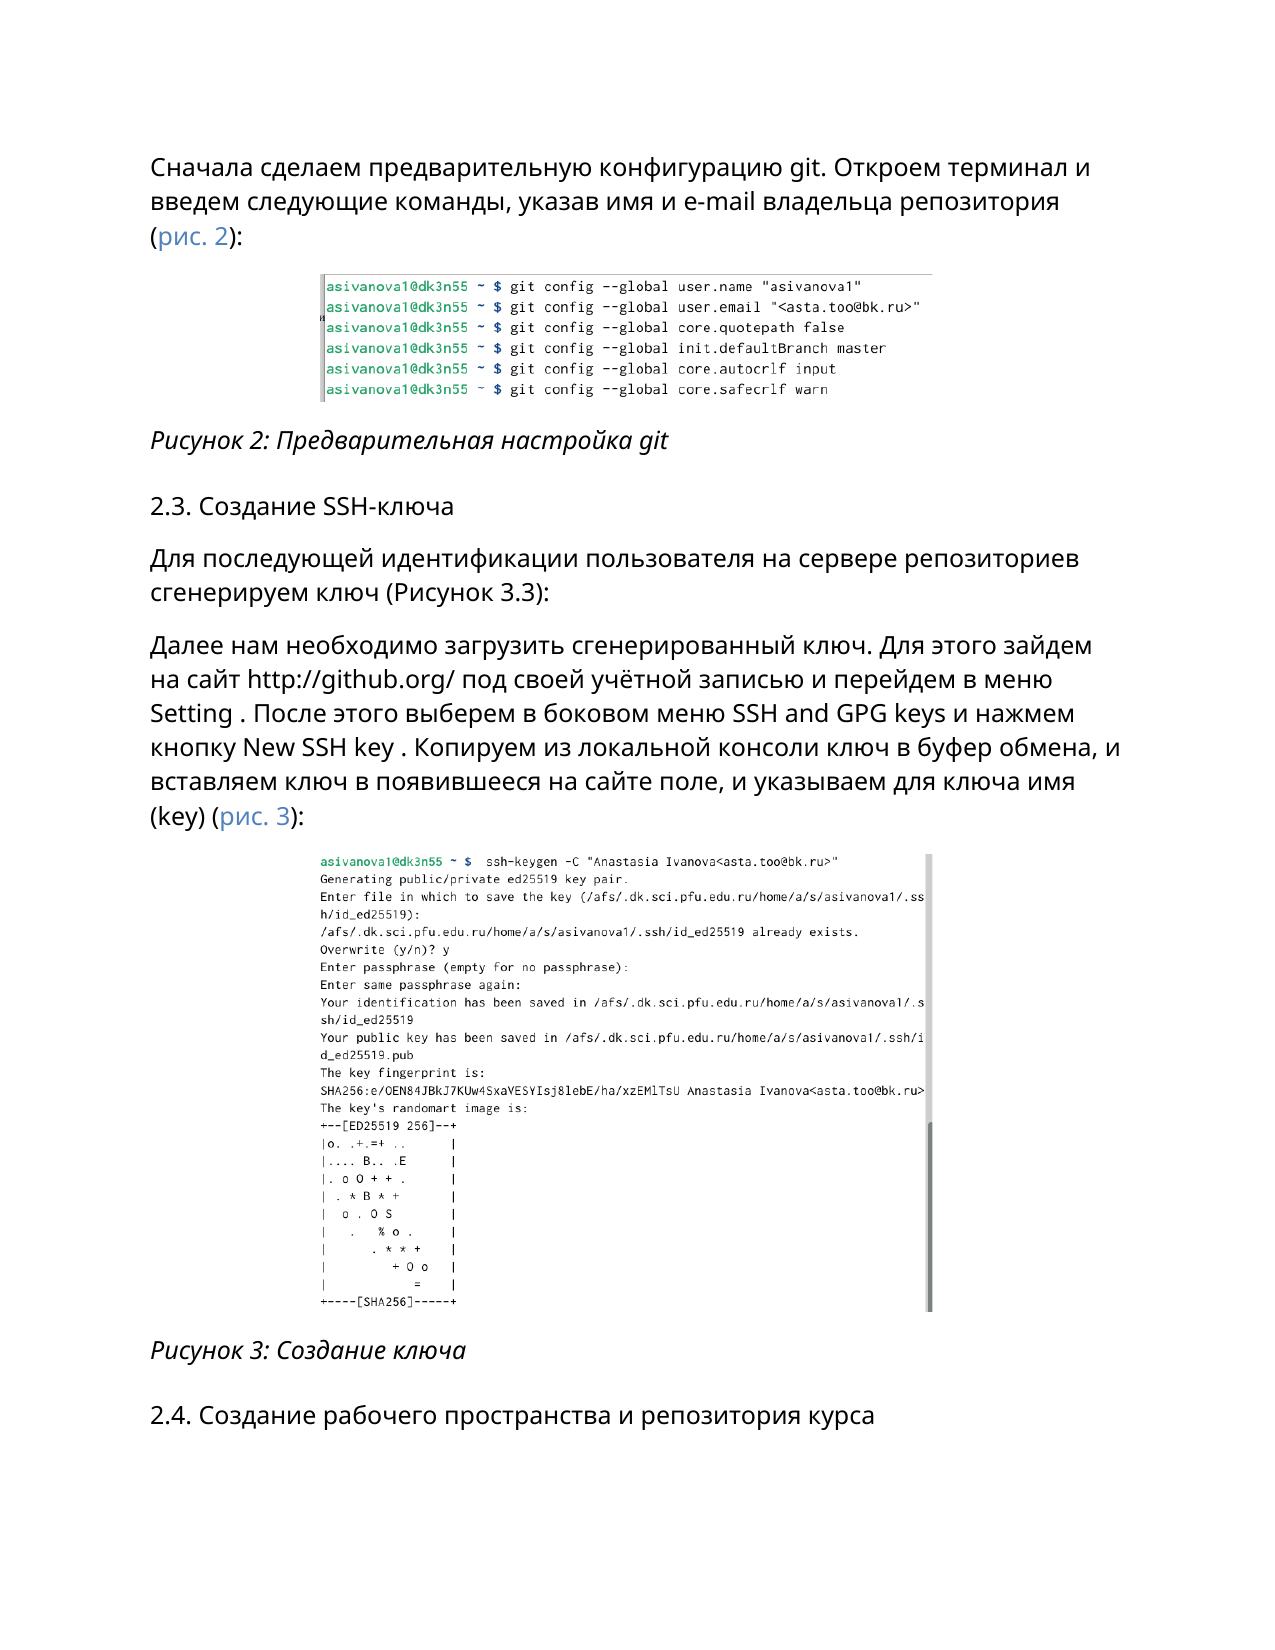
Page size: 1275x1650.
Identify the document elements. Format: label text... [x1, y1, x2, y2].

text 2.3. Создание SSH-ключа [150, 488, 1125, 522]
text Для последующей идентификации пользователя на сервере репозиториев сгенерируем ключ (Рисунок 3.3): [150, 541, 1125, 609]
text 2.4. Создание рабочего пространства и репозитория курса [150, 1398, 1125, 1432]
picture [320, 854, 933, 1312]
table_header Рисунок 2: Предварительная настройка git [139, 271, 1114, 469]
text Далее нам необходимо загрузить сгенерированный ключ. Для этого зайдем на сайт http://github.org/ под своей учётной записью и перейдем в меню Setting . После этого выберем в боковом меню SSH and GPG keys и нажмем кнопку New SSH key . Копируем из локальной консоли ключ в буфер обмена, и вставляем ключ в появившееся на сайте поле, и указываем для ключа имя (key) (рис. 3): [150, 628, 1125, 832]
picture [320, 274, 933, 402]
text Сначала сделаем предварительную конфигурацию git. Откроем терминал и введем следующие команды, указав имя и e-mail владельца репозитория (рис. 2): [150, 150, 1125, 252]
table_header Рисунок 3: Создание ключа [139, 851, 1114, 1379]
